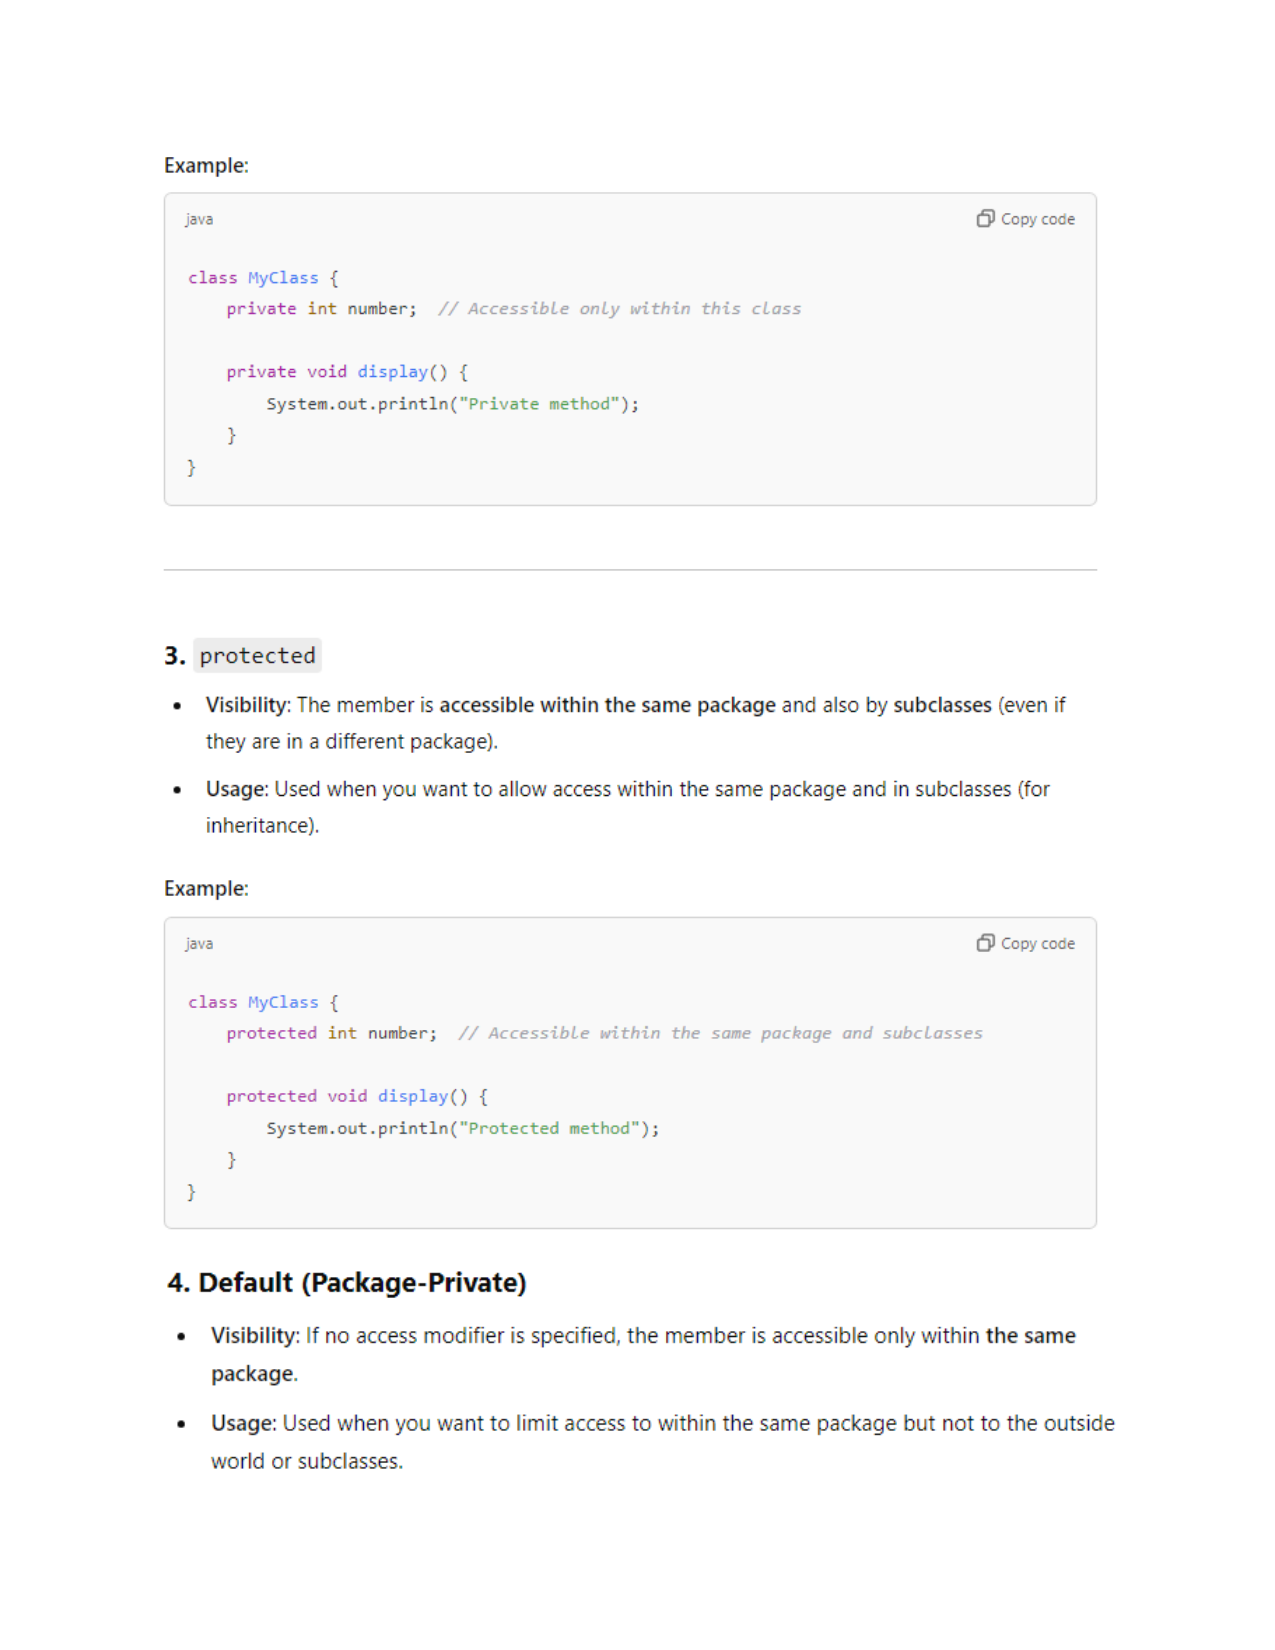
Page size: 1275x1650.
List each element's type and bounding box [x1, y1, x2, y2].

picture [150, 1260, 1125, 1482]
picture [150, 150, 1110, 1242]
